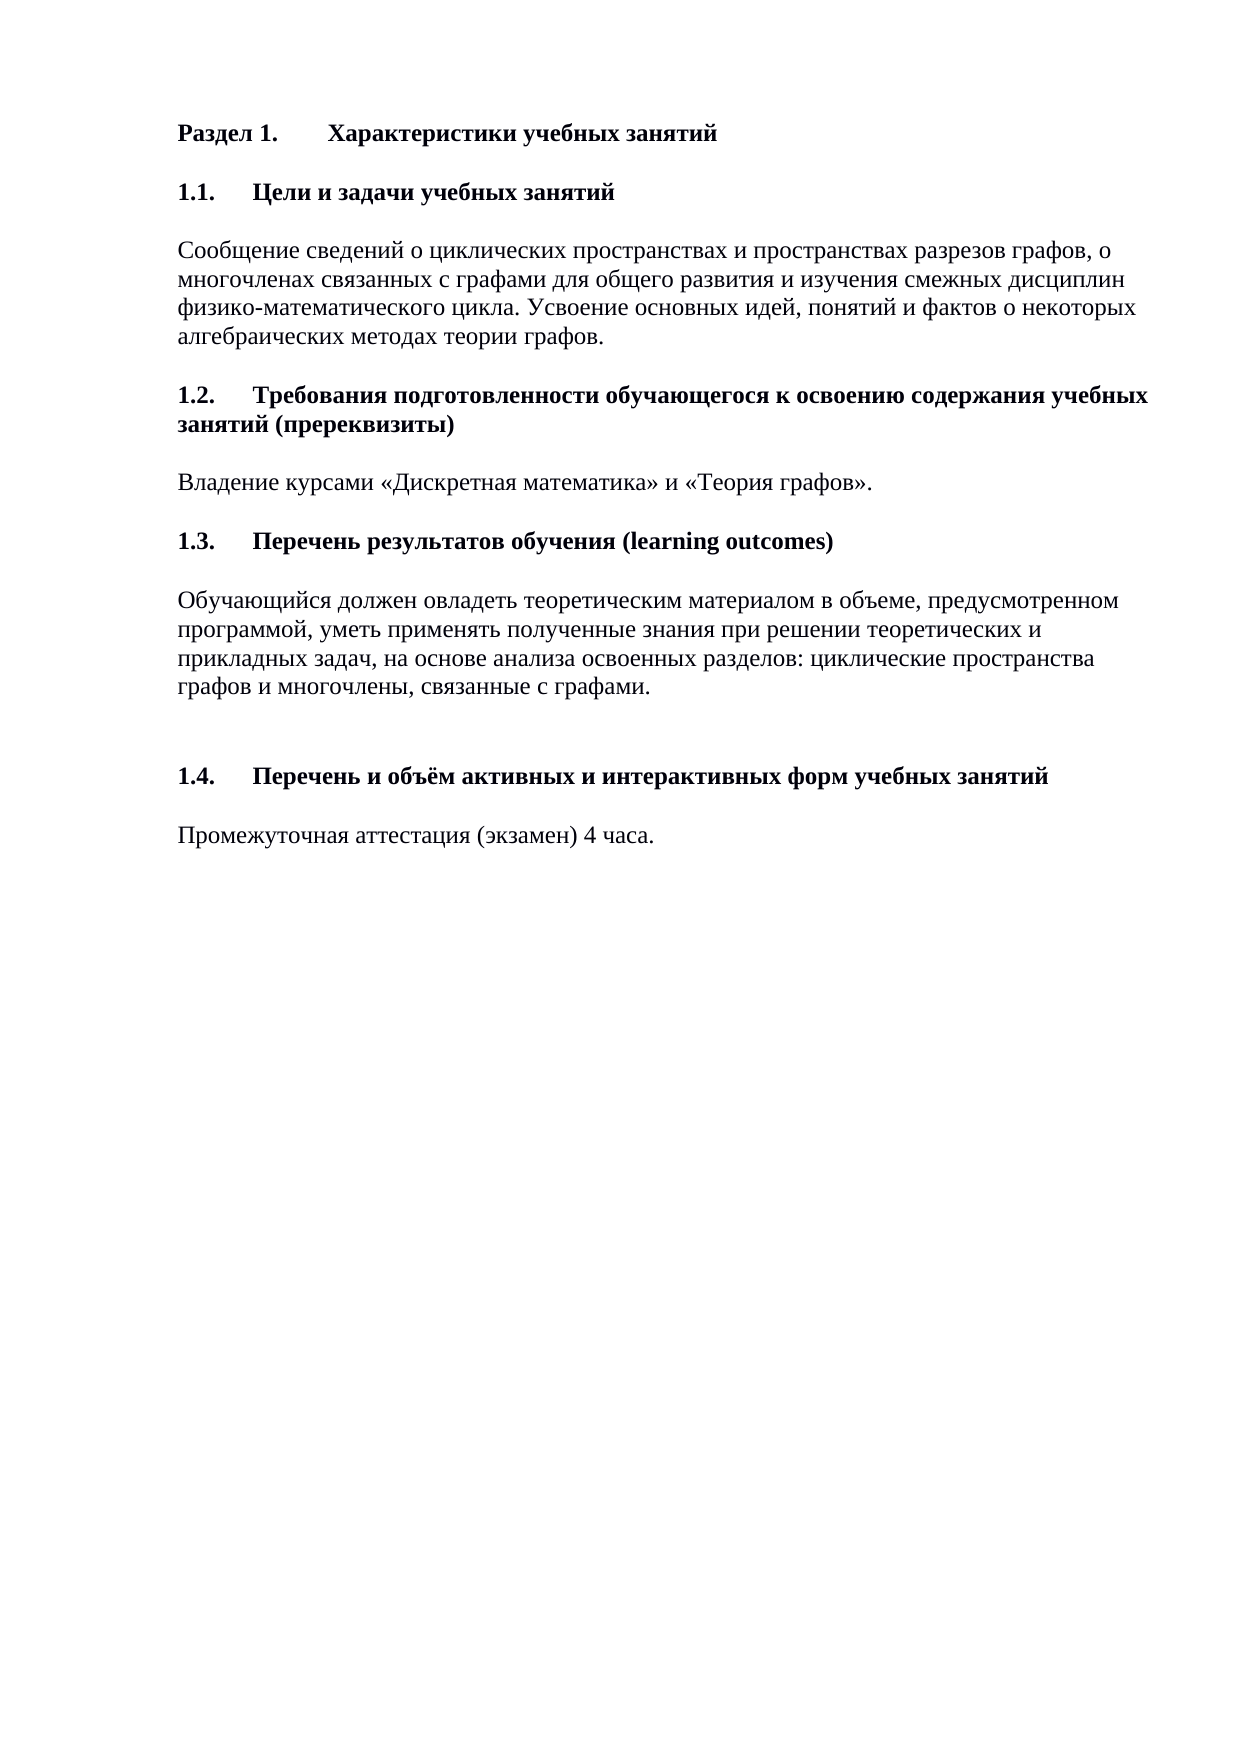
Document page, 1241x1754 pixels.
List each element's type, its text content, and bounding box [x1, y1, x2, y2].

text Промежуточная аттестация (экзамен) 4 часа. [177, 821, 1152, 849]
text 1.3. Перечень результатов обучения (learning outcomes) [177, 526, 1152, 555]
text Раздел 1. Характеристики учебных занятий [177, 118, 1152, 147]
text Обучающийся должен овладеть теоретическим материалом в объеме, предусмотренном программой, уметь применять полученные знания при решении теоретических и прикладных задач, на основе анализа освоенных разделов: циклические пространства графов и многочлены, связанные с графами. [177, 585, 1152, 700]
text 1.2. Требования подготовленности обучающегося к освоению содержания учебных занятий (пререквизиты) [177, 380, 1152, 438]
text Владение курсами «Дискретная математика» и «Теория графов». [177, 467, 1152, 495]
text 1.4. Перечень и объём активных и интерактивных форм учебных занятий [177, 761, 1152, 790]
text Сообщение сведений о циклических пространствах и пространствах разрезов графов, о многочленах связанных с графами для общего развития и изучения смежных дисциплин физико-математического цикла. Усвоение основных идей, понятий и фактов о некоторых алгебраических методах теории графов. [177, 235, 1152, 350]
text 1.1. Цели и задачи учебных занятий [177, 177, 1152, 206]
